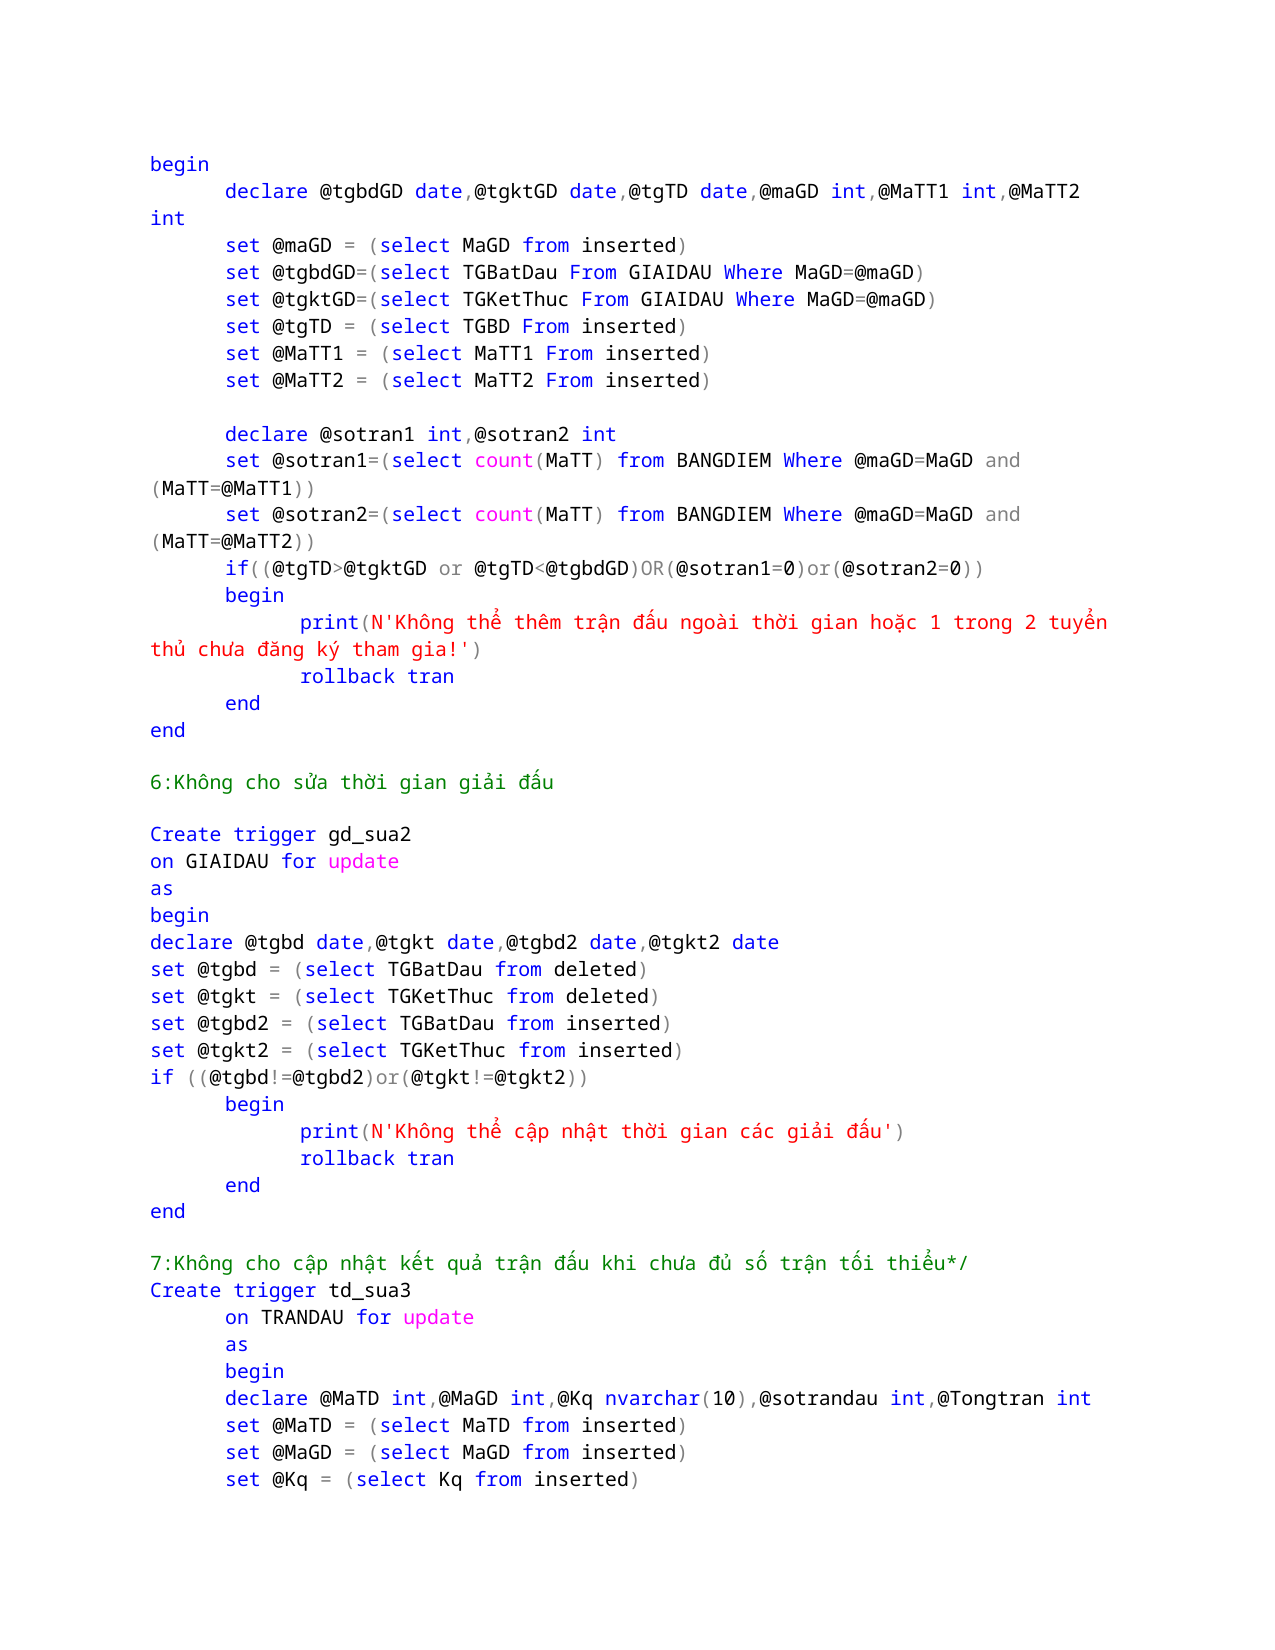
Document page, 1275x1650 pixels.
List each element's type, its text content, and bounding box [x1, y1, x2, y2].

text declare @MaTD int,@MaGD int,@Kq nvarchar(10),@sotrandau int,@Tongtran int [150, 1384, 1125, 1411]
text set @MaTT2 = (select MaTT2 From inserted) [150, 366, 1125, 393]
text set @tgbd = (select TGBatDau from deleted) [150, 955, 1125, 982]
text begin [150, 1090, 1125, 1117]
text set @MaTT1 = (select MaTT1 From inserted) [150, 339, 1125, 366]
text end [150, 717, 1125, 743]
text set @tgktGD=(select TGKetThuc From GIAIDAU Where MaGD=@maGD) [150, 285, 1125, 312]
text as [150, 1331, 1125, 1357]
text print(N'Không thể thêm trận đấu ngoài thời gian hoặc 1 trong 2 tuyển thủ chưa đăng ký tham gia!') [150, 609, 1125, 663]
text Create trigger td_sua3 [150, 1277, 1125, 1303]
text set @sotran2=(select count(MaTT) from BANGDIEM Where @maGD=MaGD and (MaTT=@MaTT2)) [150, 501, 1125, 555]
text if ((@tgbd!=@tgbd2)or(@tgkt!=@tgkt2)) [150, 1063, 1125, 1090]
text begin [150, 901, 1125, 928]
text 6:Không cho sửa thời gian giải đấu [150, 768, 1125, 795]
text on GIAIDAU for update [150, 847, 1125, 874]
text set @maGD = (select MaGD from inserted) [150, 231, 1125, 258]
text 7:Không cho cập nhật kết quả trận đấu khi chưa đủ số trận tối thiểu*/ [150, 1249, 1125, 1277]
text declare @sotran1 int,@sotran2 int [150, 420, 1125, 447]
text if((@tgTD>@tgktGD or @tgTD<@tgbdGD)OR(@sotran1=0)or(@sotran2=0)) [150, 555, 1125, 582]
text set @tgkt = (select TGKetThuc from deleted) [150, 982, 1125, 1009]
text as [150, 874, 1125, 901]
text begin [150, 582, 1125, 609]
text set @MaGD = (select MaGD from inserted) [150, 1438, 1125, 1465]
text end [150, 1171, 1125, 1198]
text begin [150, 1357, 1125, 1384]
text on TRANDAU for update [150, 1303, 1125, 1331]
text set @tgkt2 = (select TGKetThuc from inserted) [150, 1036, 1125, 1063]
text declare @tgbd date,@tgkt date,@tgbd2 date,@tgkt2 date [150, 928, 1125, 955]
text end [150, 689, 1125, 717]
text set @MaTD = (select MaTD from inserted) [150, 1411, 1125, 1438]
text print(N'Không thể cập nhật thời gian các giải đấu') [150, 1117, 1125, 1144]
text end [150, 1198, 1125, 1225]
text begin [150, 150, 1125, 177]
text rollback tran [150, 1144, 1125, 1171]
text set @tgTD = (select TGBD From inserted) [150, 312, 1125, 339]
text set @tgbd2 = (select TGBatDau from inserted) [150, 1009, 1125, 1036]
text set @Kq = (select Kq from inserted) [150, 1465, 1125, 1492]
text set @sotran1=(select count(MaTT) from BANGDIEM Where @maGD=MaGD and (MaTT=@MaTT1)) [150, 447, 1125, 501]
text Create trigger gd_sua2 [150, 820, 1125, 847]
text set @tgbdGD=(select TGBatDau From GIAIDAU Where MaGD=@maGD) [150, 258, 1125, 285]
text rollback tran [150, 663, 1125, 689]
text declare @tgbdGD date,@tgktGD date,@tgTD date,@maGD int,@MaTT1 int,@MaTT2 int [150, 177, 1125, 231]
